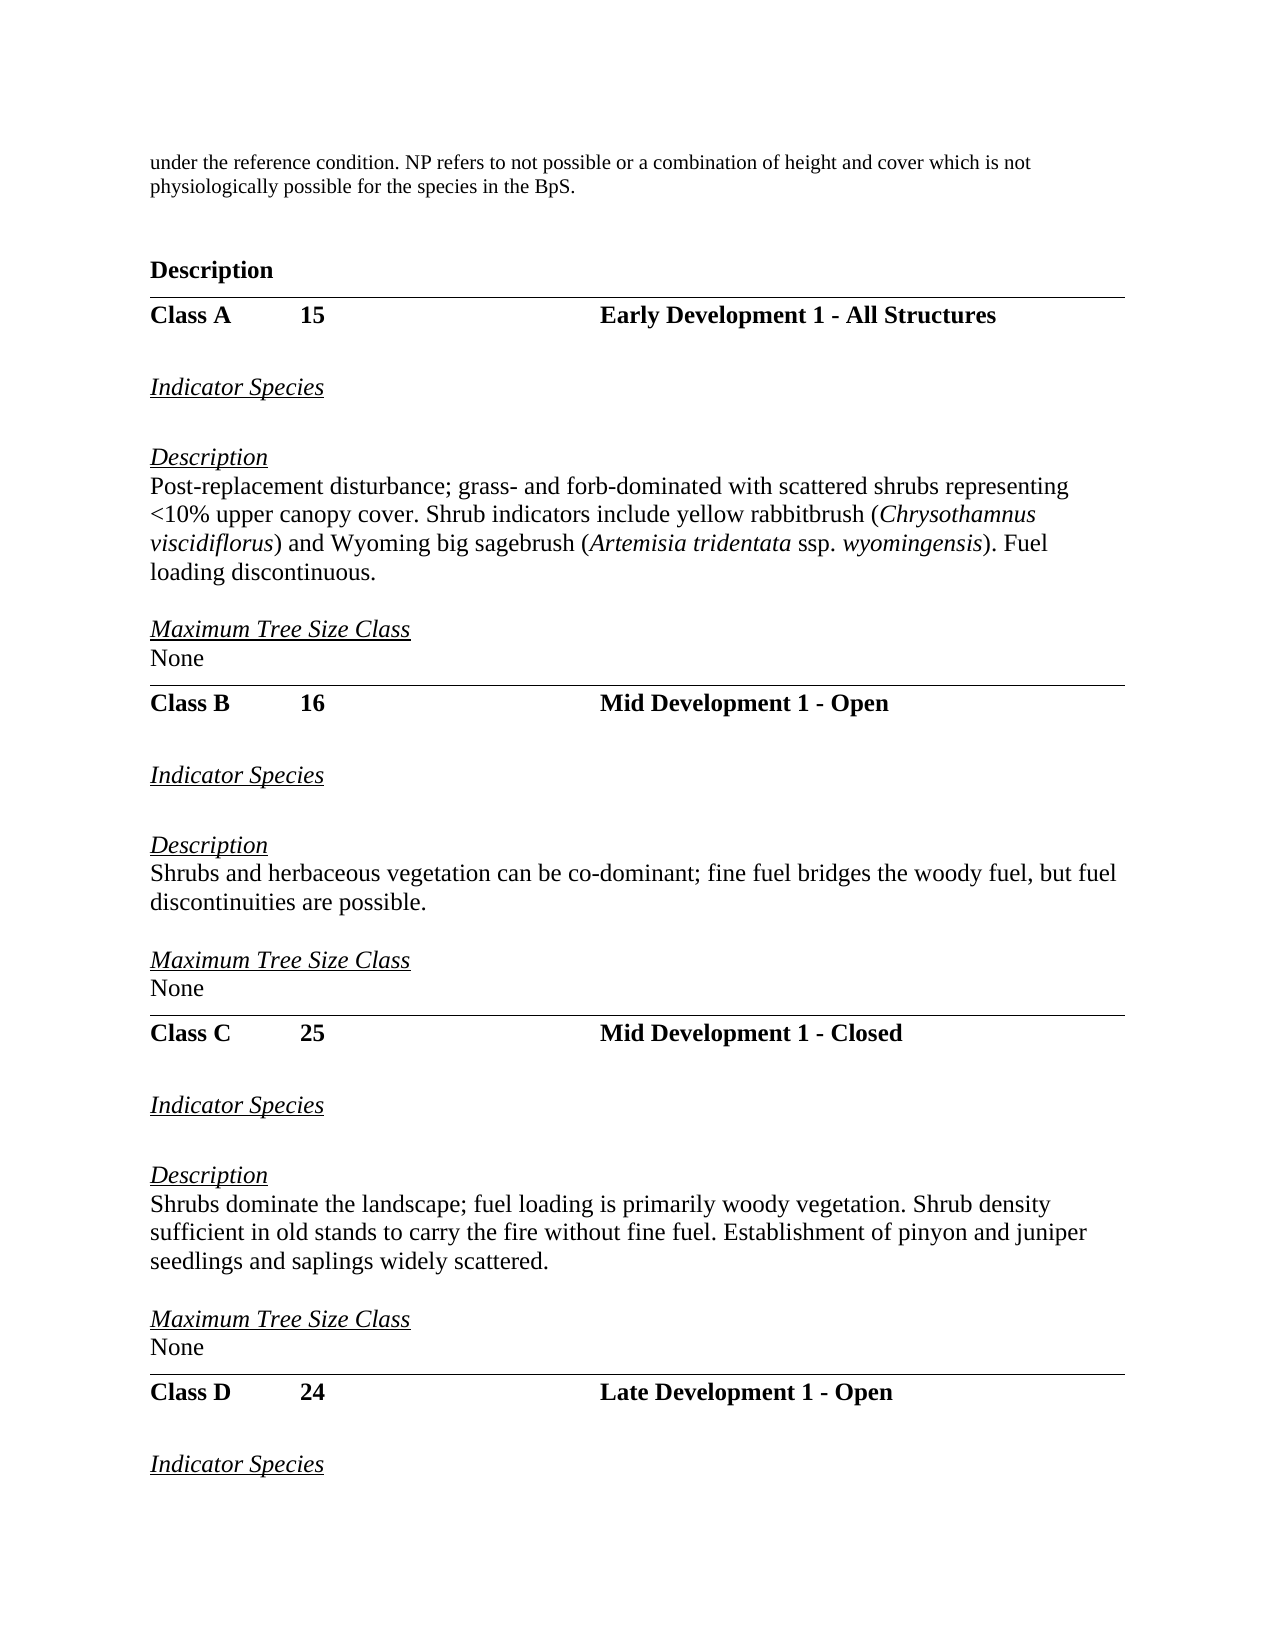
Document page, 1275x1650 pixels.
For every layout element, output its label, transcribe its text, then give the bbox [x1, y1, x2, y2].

text Indicator Species [150, 372, 1125, 401]
text Indicator Species [150, 1090, 1125, 1119]
text Indicator Species [150, 760, 1125, 788]
text Class A 15 Early Development 1 - All Structures [150, 298, 1125, 329]
text Description [150, 1160, 1125, 1189]
text Description [150, 256, 1125, 284]
text Indicator Species [150, 1449, 1125, 1478]
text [150, 150, 1125, 198]
text Post-replacement disturbance; grass- and forb-dominated with scattered shrubs representing <10% upper canopy cover. Shrub indicators include yellow rabbitbrush (Chrysothamnus viscidiflorus) and Wyoming big sagebrush (Artemisia tridentata ssp. wyomingensis). Fuel loading discontinuous. [150, 471, 1125, 586]
text Maximum Tree Size ClassNone [150, 945, 1125, 1002]
text Class D 24 Late Development 1 - Open [150, 1375, 1125, 1406]
text Class B 16 Mid Development 1 - Open [150, 686, 1125, 716]
text Maximum Tree Size ClassNone [150, 614, 1125, 672]
text Maximum Tree Size ClassNone [150, 1304, 1125, 1361]
text Shrubs and herbaceous vegetation can be co-dominant; fine fuel bridges the woody fuel, but fuel discontinuities are possible. [150, 858, 1125, 916]
text Description [150, 830, 1125, 858]
text Shrubs dominate the landscape; fuel loading is primarily woody vegetation. Shrub density sufficient in old stands to carry the fire without fine fuel. Establishment of pinyon and juniper seedlings and saplings widely scattered. [150, 1189, 1125, 1275]
text Class C 25 Mid Development 1 - Closed [150, 1016, 1125, 1047]
text Description [150, 442, 1125, 471]
